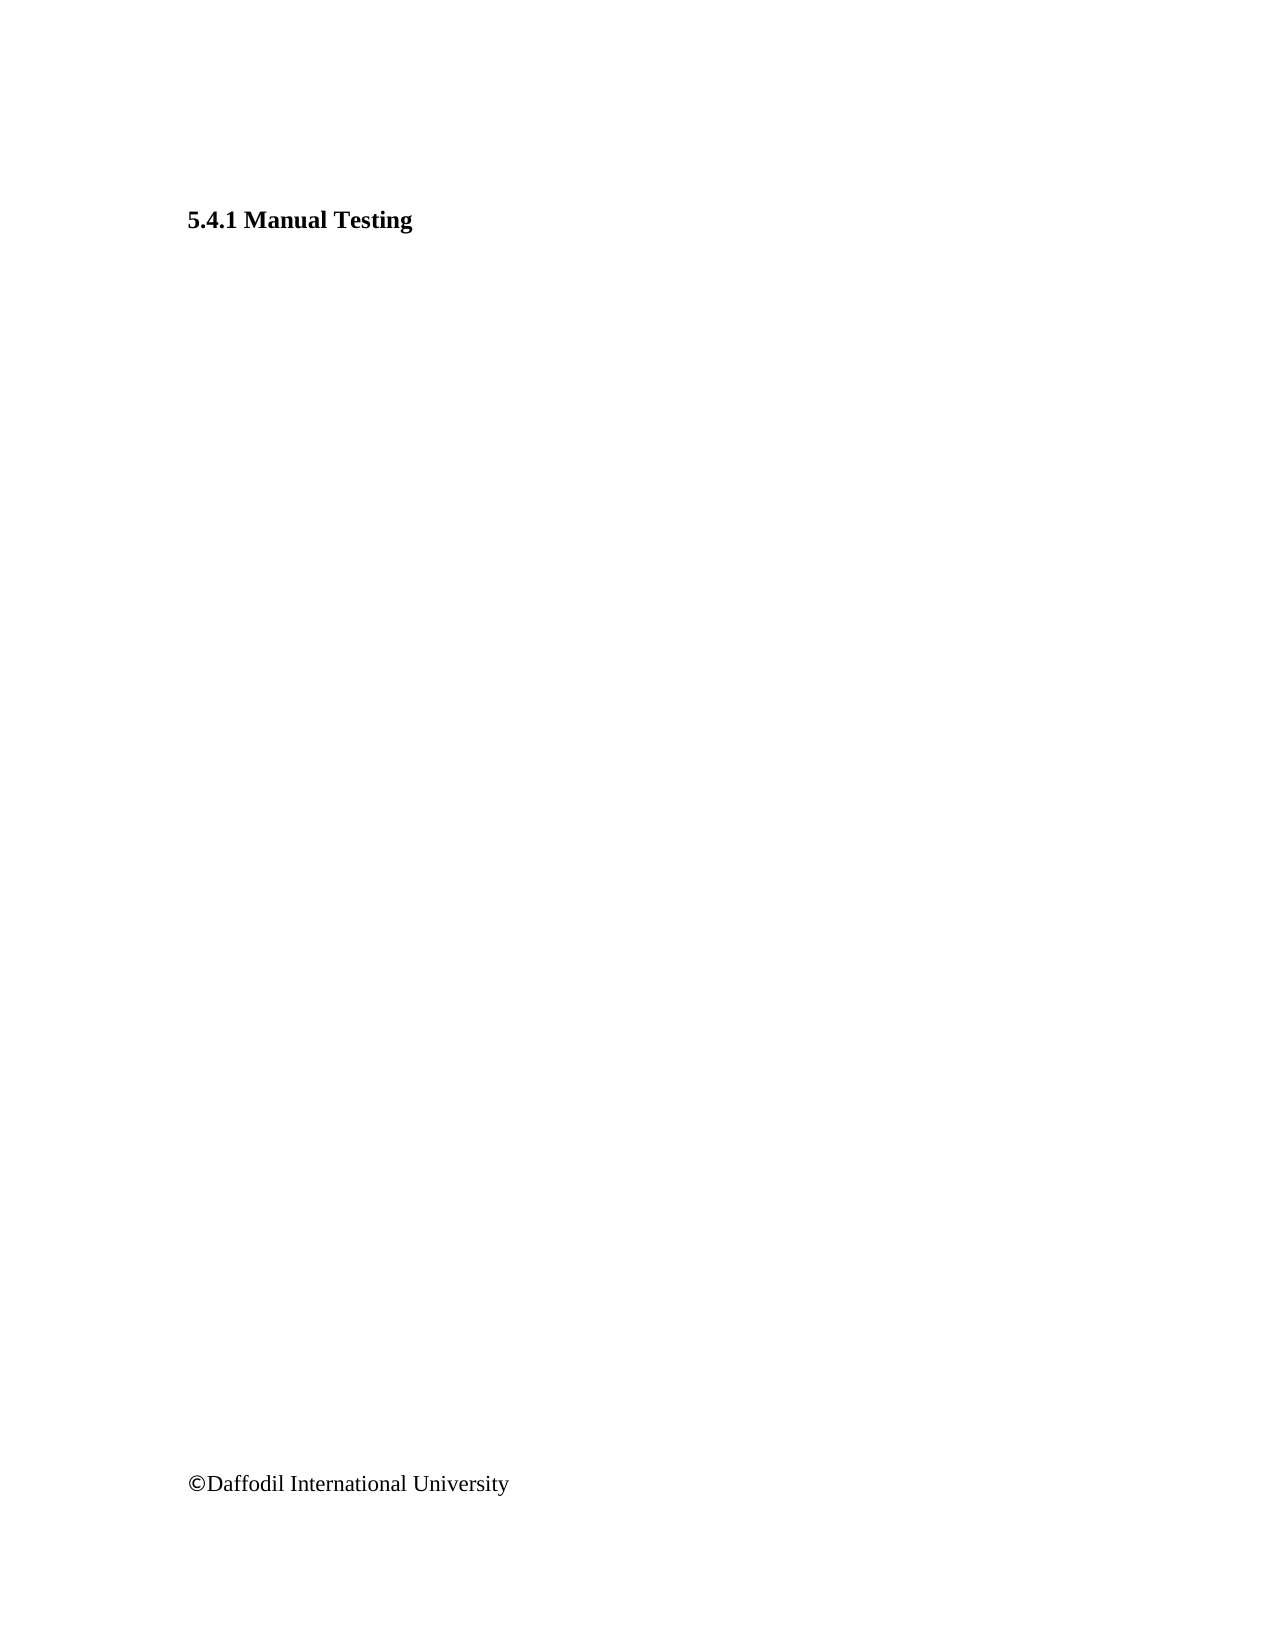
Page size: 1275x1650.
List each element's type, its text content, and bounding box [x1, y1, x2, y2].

text 5.4.1 Manual Testing [187, 205, 1087, 234]
